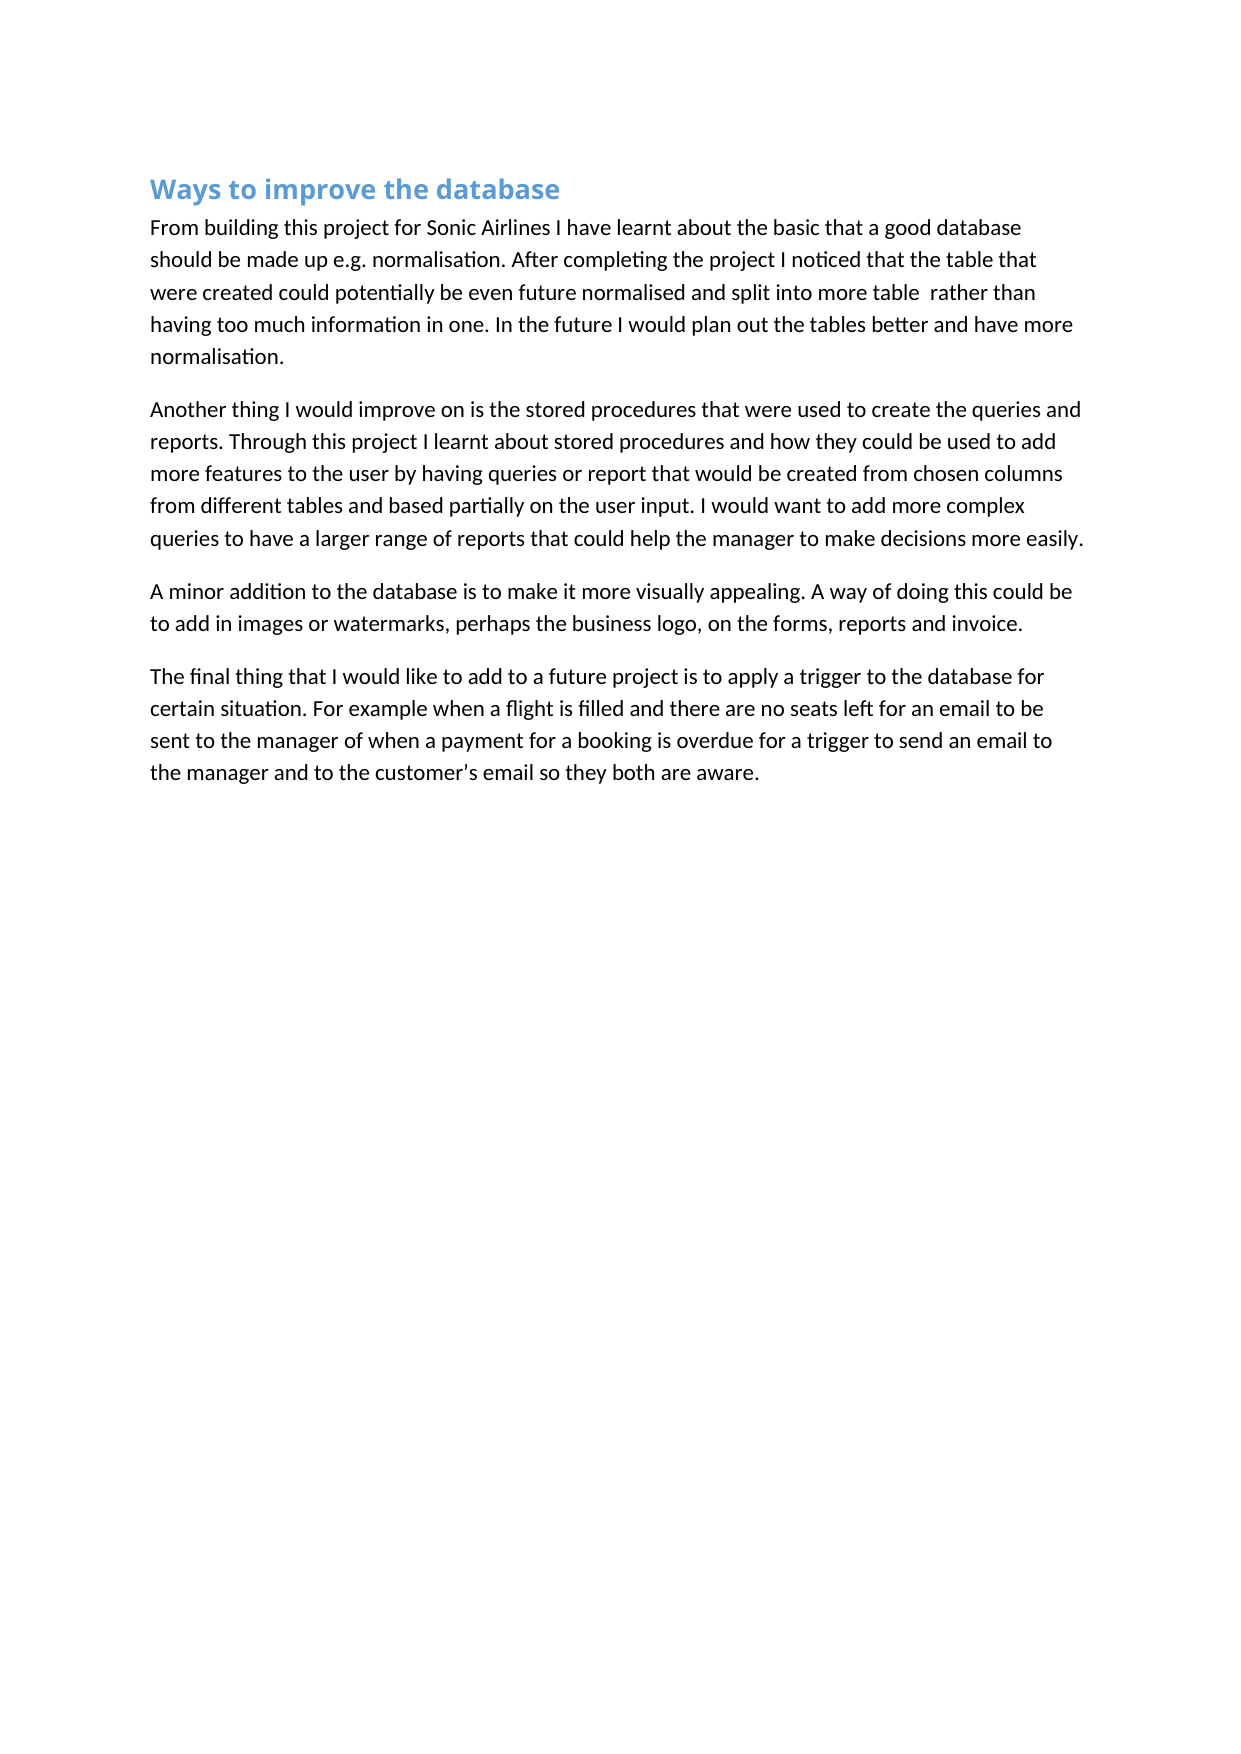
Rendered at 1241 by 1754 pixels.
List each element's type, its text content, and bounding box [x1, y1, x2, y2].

subtitle Ways to improve the database [150, 171, 1090, 208]
text The final thing that I would like to add to a future project is to apply a trigger to the database for certain situation. For example when a flight is filled and there are no seats left for an email to be sent to the manager of when a payment for a booking is overdue for a trigger to send an email to the manager and to the customer’s email so they both are aware. [150, 662, 1090, 787]
text From building this project for Sonic Airlines I have learnt about the basic that a good database should be made up e.g. normalisation. After completing the project I noticed that the table that were created could potentially be even future normalised and split into more table rather than having too much information in one. In the future I would plan out the tables better and have more normalisation. [150, 213, 1090, 370]
text Another thing I would improve on is the stored procedures that were used to create the queries and reports. Through this project I learnt about stored procedures and how they could be used to add more features to the user by having queries or report that would be created from chosen columns from different tables and based partially on the user input. I would want to add more complex queries to have a larger range of reports that could help the manager to make decisions more easily. [150, 395, 1090, 552]
text A minor addition to the database is to make it more visually appealing. A way of doing this could be to add in images or watermarks, perhaps the business logo, on the forms, reports and invoice. [150, 577, 1090, 637]
